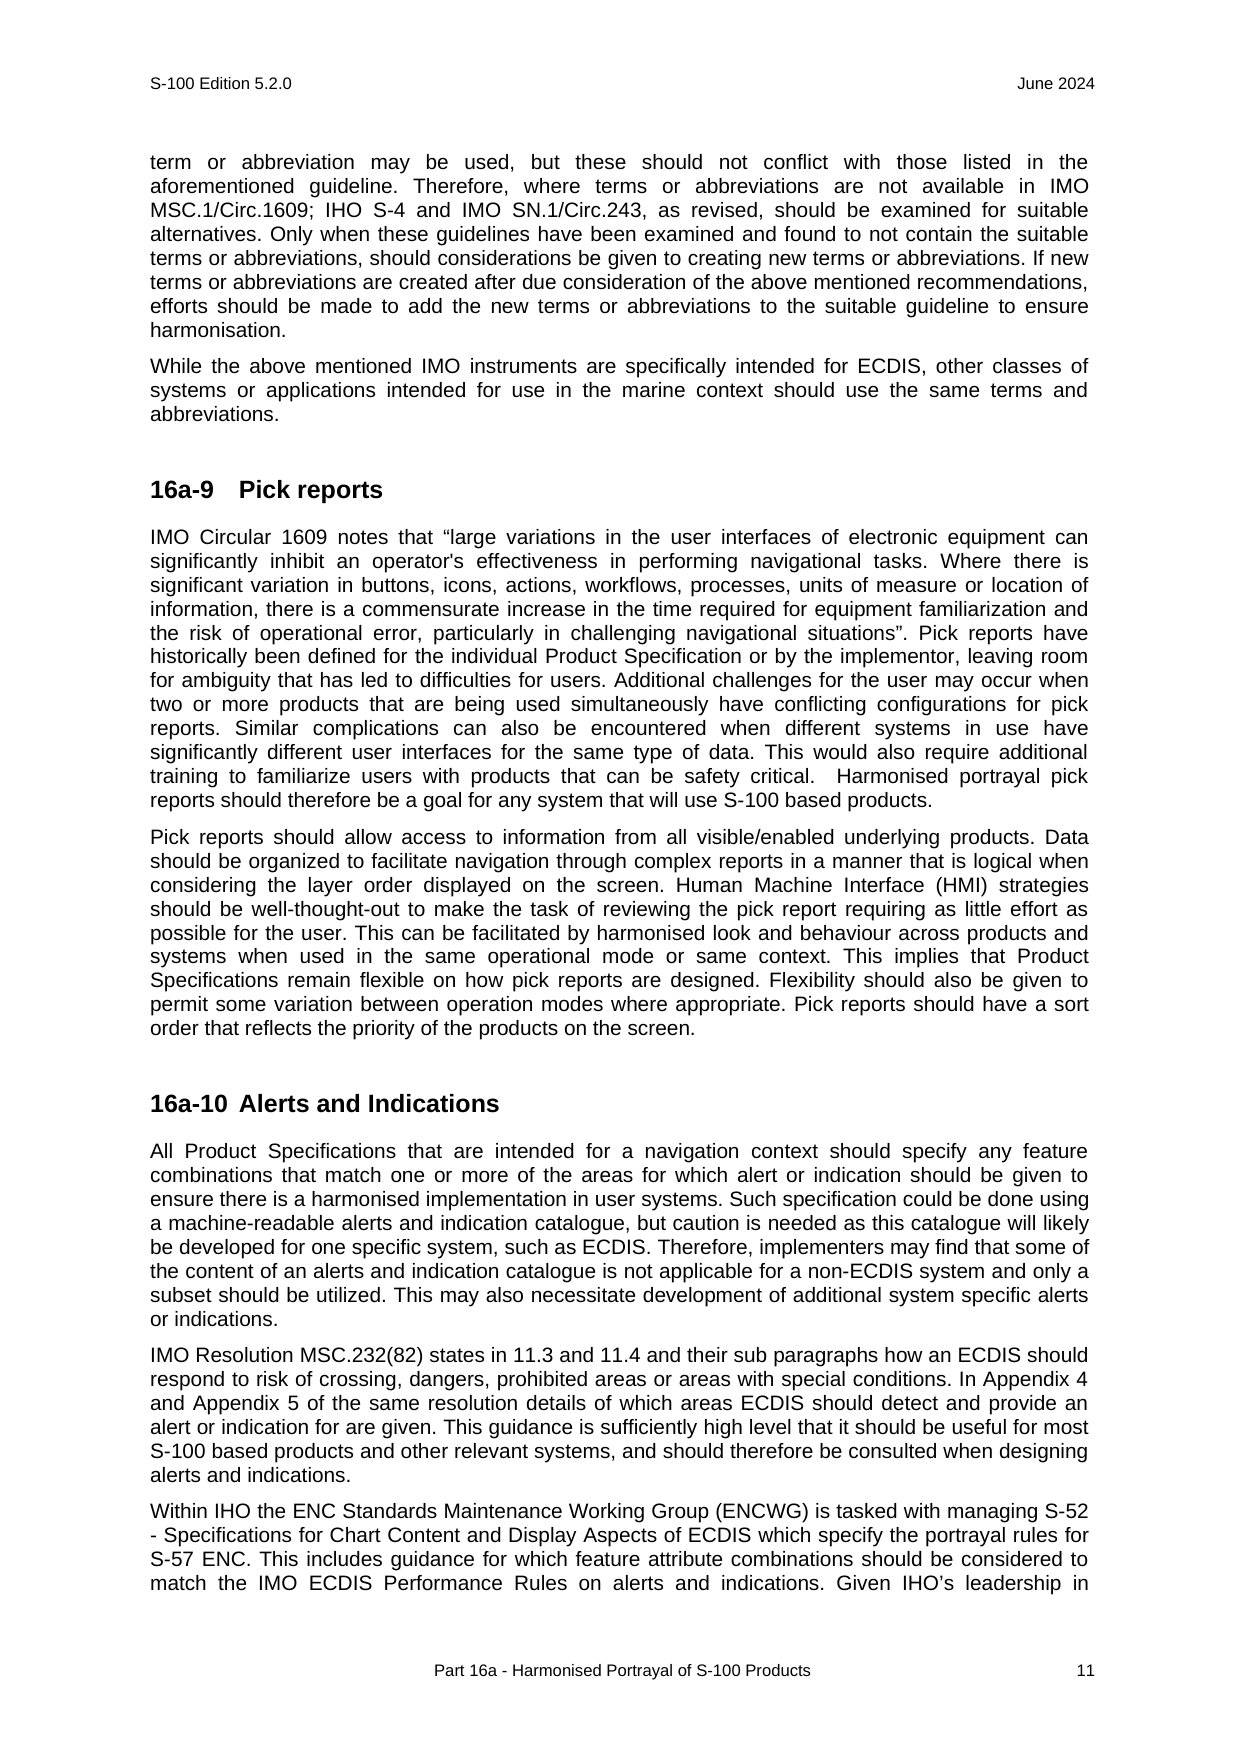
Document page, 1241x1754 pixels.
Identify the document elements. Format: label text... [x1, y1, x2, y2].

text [150, 1499, 1090, 1595]
text IMO Circular 1609 notes that “large variations in the user interfaces of electronic equipment can significantly inhibit an operator's effectiveness in performing navigational tasks. Where there is significant variation in buttons, icons, actions, workflows, processes, units of measure or location of information, there is a commensurate increase in the time required for equipment familiarization and the risk of operational error, particularly in challenging navigational situations”. Pick reports have historically been defined for the individual Product Specification or by the implementor, leaving room for ambiguity that has led to difficulties for users. Additional challenges for the user may occur when two or more products that are being used simultaneously have conflicting configurations for pick reports. Similar complications can also be encountered when different systems in use have significantly different user interfaces for the same type of data. This would also require additional training to familiarize users with products that can be safety critical. Harmonised portrayal pick reports should therefore be a goal for any system that will use S-100 based products. [150, 524, 1090, 812]
subtitle Alerts and Indications [150, 1089, 1090, 1118]
text IMO Resolution MSC.232(82) states in 11.3 and 11.4 and their sub paragraphs how an ECDIS should respond to risk of crossing, dangers, prohibited areas or areas with special conditions. In Appendix 4 and Appendix 5 of the same resolution details of which areas ECDIS should detect and provide an alert or indication for are given. This guidance is sufficiently high level that it should be useful for most S-100 based products and other relevant systems, and should therefore be consulted when designing alerts and indications. [150, 1343, 1090, 1487]
text Pick reports should allow access to information from all visible/enabled underlying products. Data should be organized to facilitate navigation through complex reports in a manner that is logical when considering the layer order displayed on the screen. Human Machine Interface (HMI) strategies should be well-thought-out to make the task of reviewing the pick report requiring as little effort as possible for the user. This can be facilitated by harmonised look and behaviour across products and systems when used in the same operational mode or same context. This implies that Product Specifications remain flexible on how pick reports are designed. Flexibility should also be given to permit some variation between operation modes where appropriate. Pick reports should have a sort order that reflects the priority of the products on the screen. [150, 824, 1090, 1040]
text All Product Specifications that are intended for a navigation context should specify any feature combinations that match one or more of the areas for which alert or indication should be given to ensure there is a harmonised implementation in user systems. Such specification could be done using a machine-readable alerts and indication catalogue, but caution is needed as this catalogue will likely be developed for one specific system, such as ECDIS. Therefore, implementers may find that some of the content of an alerts and indication catalogue is not applicable for a non-ECDIS system and only a subset should be utilized. This may also necessitate development of additional system specific alerts or indications. [150, 1139, 1090, 1330]
text While the above mentioned IMO instruments are specifically intended for ECDIS, other classes of systems or applications intended for use in the marine context should use the same terms and abbreviations. [150, 354, 1090, 426]
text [150, 150, 1090, 342]
subtitle Pick reports [150, 475, 1090, 504]
